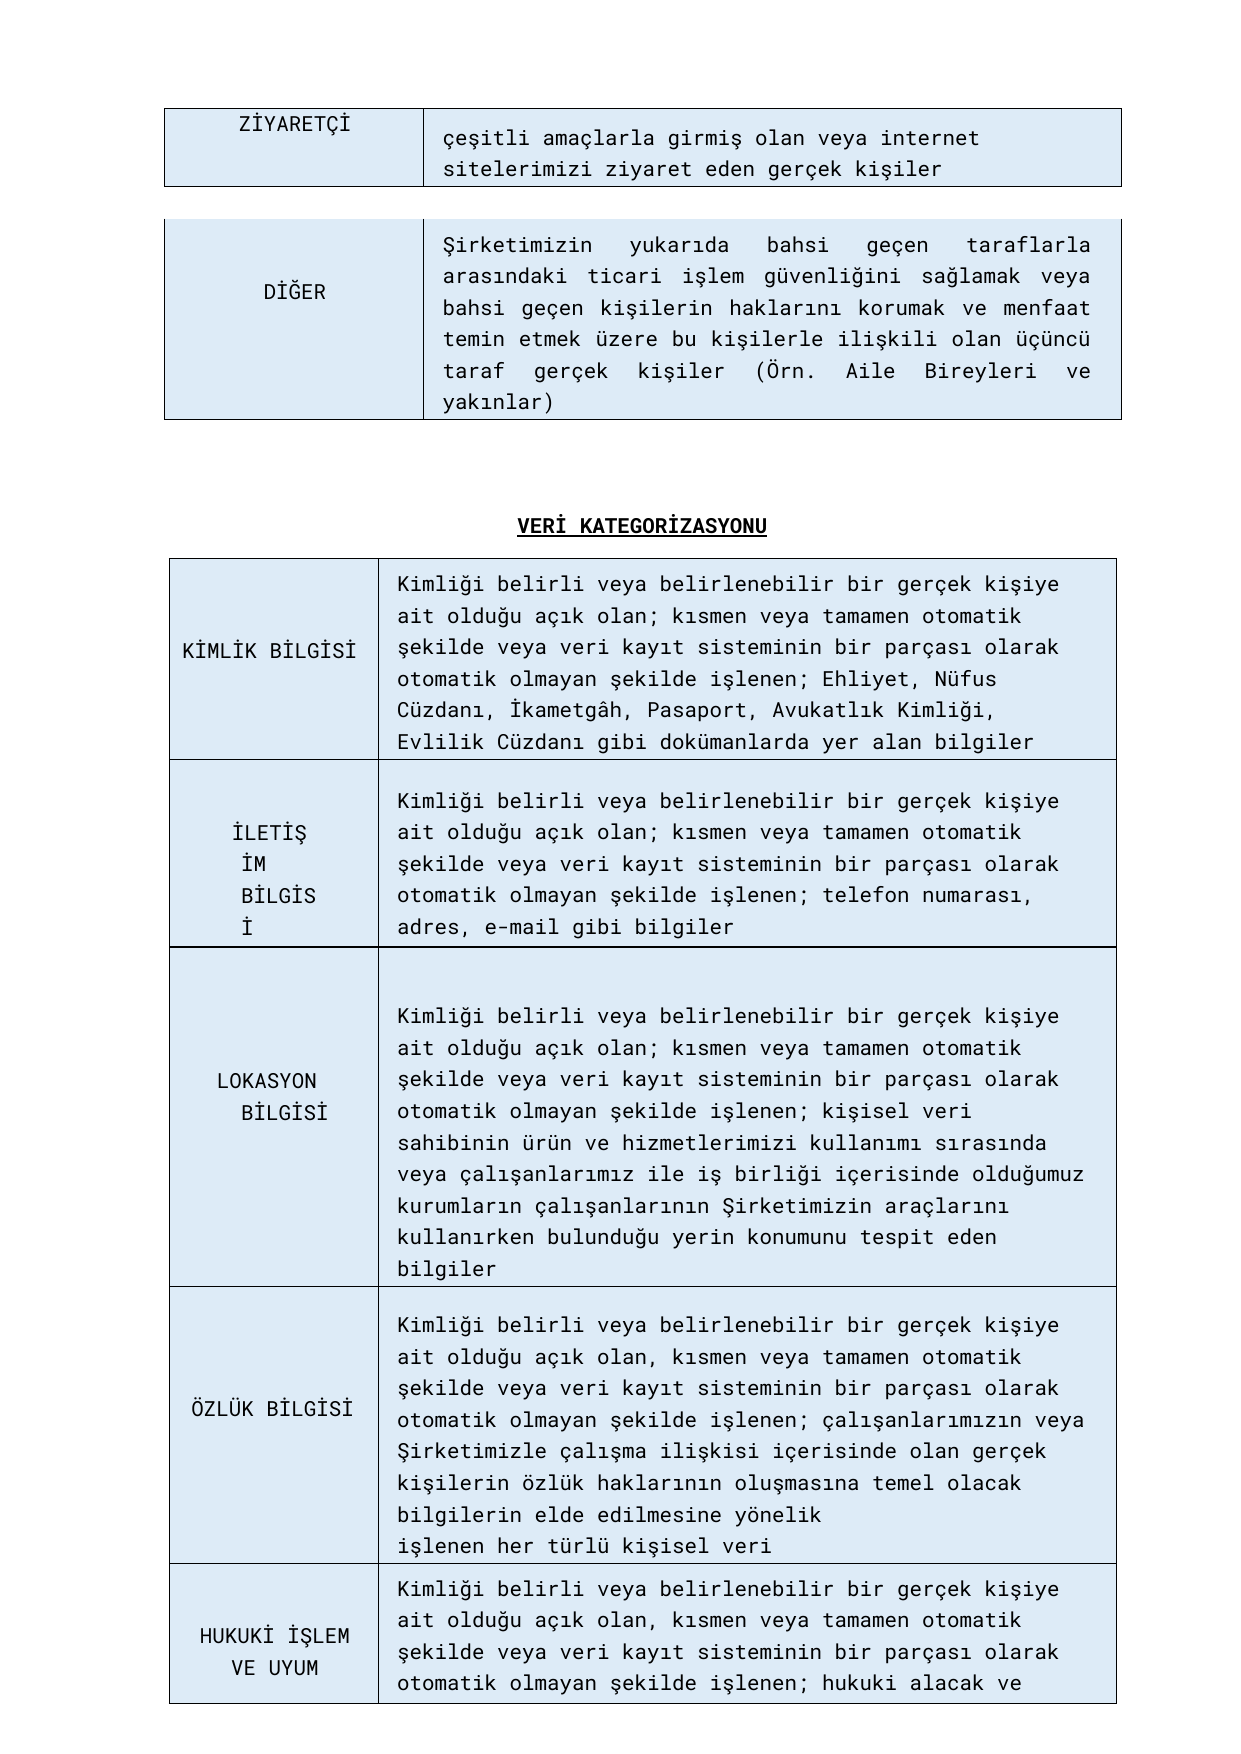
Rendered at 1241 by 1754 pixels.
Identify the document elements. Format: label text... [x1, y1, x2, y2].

table_cell ÖZLÜK BİLGİSİ [170, 1287, 378, 1563]
table_header Kimliği belirli veya belirlenebilir bir gerçek kişiye ait olduğu açık olan; kısmen veya tamamen otomatik şekilde veya veri kayıt sisteminin bir parçası olarak otomatik olmayan şekilde işlenen; Ehliyet, Nüfus Cüzdanı, İkametgâh, Pasaport, Avukatlık Kimliği, Evlilik Cüzdanı gibi dokümanlarda yer alan bilgiler [379, 559, 1116, 759]
table_header Şirketimizin yukarıda bahsi geçen taraflarla arasındaki ticari işlem güvenliğini sağlamak veya bahsi geçen kişilerin haklarını korumak ve menfaat temin etmek üzere bu kişilerle ilişkili olan üçüncü taraf gerçek kişiler (Örn. Aile Bireyleri ve yakınlar) [424, 219, 1121, 419]
table_cell LOKASYON BİLGİSİ [170, 948, 378, 1286]
table_header KİMLİK BİLGİSİ [170, 559, 378, 759]
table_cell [424, 109, 1121, 186]
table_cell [170, 1564, 378, 1703]
table_cell Kimliği belirli veya belirlenebilir bir gerçek kişiye ait olduğu açık olan, kısmen veya tamamen otomatik şekilde veya veri kayıt sisteminin bir parçası olarak otomatik olmayan şekilde işlenen; çalışanlarımızın veya Şirketimizle çalışma ilişkisi içerisinde olan gerçek kişilerin özlük haklarının oluşmasına temel olacak bilgilerin elde edilmesine yönelik işlenen her türlü kişisel veri [379, 1287, 1116, 1563]
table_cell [379, 1564, 1116, 1703]
table_cell Kimliği belirli veya belirlenebilir bir gerçek kişiye ait olduğu açık olan; kısmen veya tamamen otomatik şekilde veya veri kayıt sisteminin bir parçası olarak otomatik olmayan şekilde işlenen; kişisel veri sahibinin ürün ve hizmetlerimizi kullanımı sırasında veya çalışanlarımız ile iş birliği içerisinde olduğumuz kurumların çalışanlarının Şirketimizin araçlarını kullanırken bulunduğu yerin konumunu tespit eden bilgiler [379, 948, 1116, 1286]
table_cell Kimliği belirli veya belirlenebilir bir gerçek kişiye ait olduğu açık olan; kısmen veya tamamen otomatik şekilde veya veri kayıt sisteminin bir parçası olarak otomatik olmayan şekilde işlenen; telefon numarası, adres, e-mail gibi bilgiler [379, 760, 1116, 946]
table_cell İLETİŞİM BİLGİSİ [170, 760, 378, 946]
table_header DİĞER [165, 219, 423, 419]
table_cell ZİYARETÇİ [165, 109, 423, 186]
text VERİ KATEGORİZASYONU [476, 512, 808, 539]
